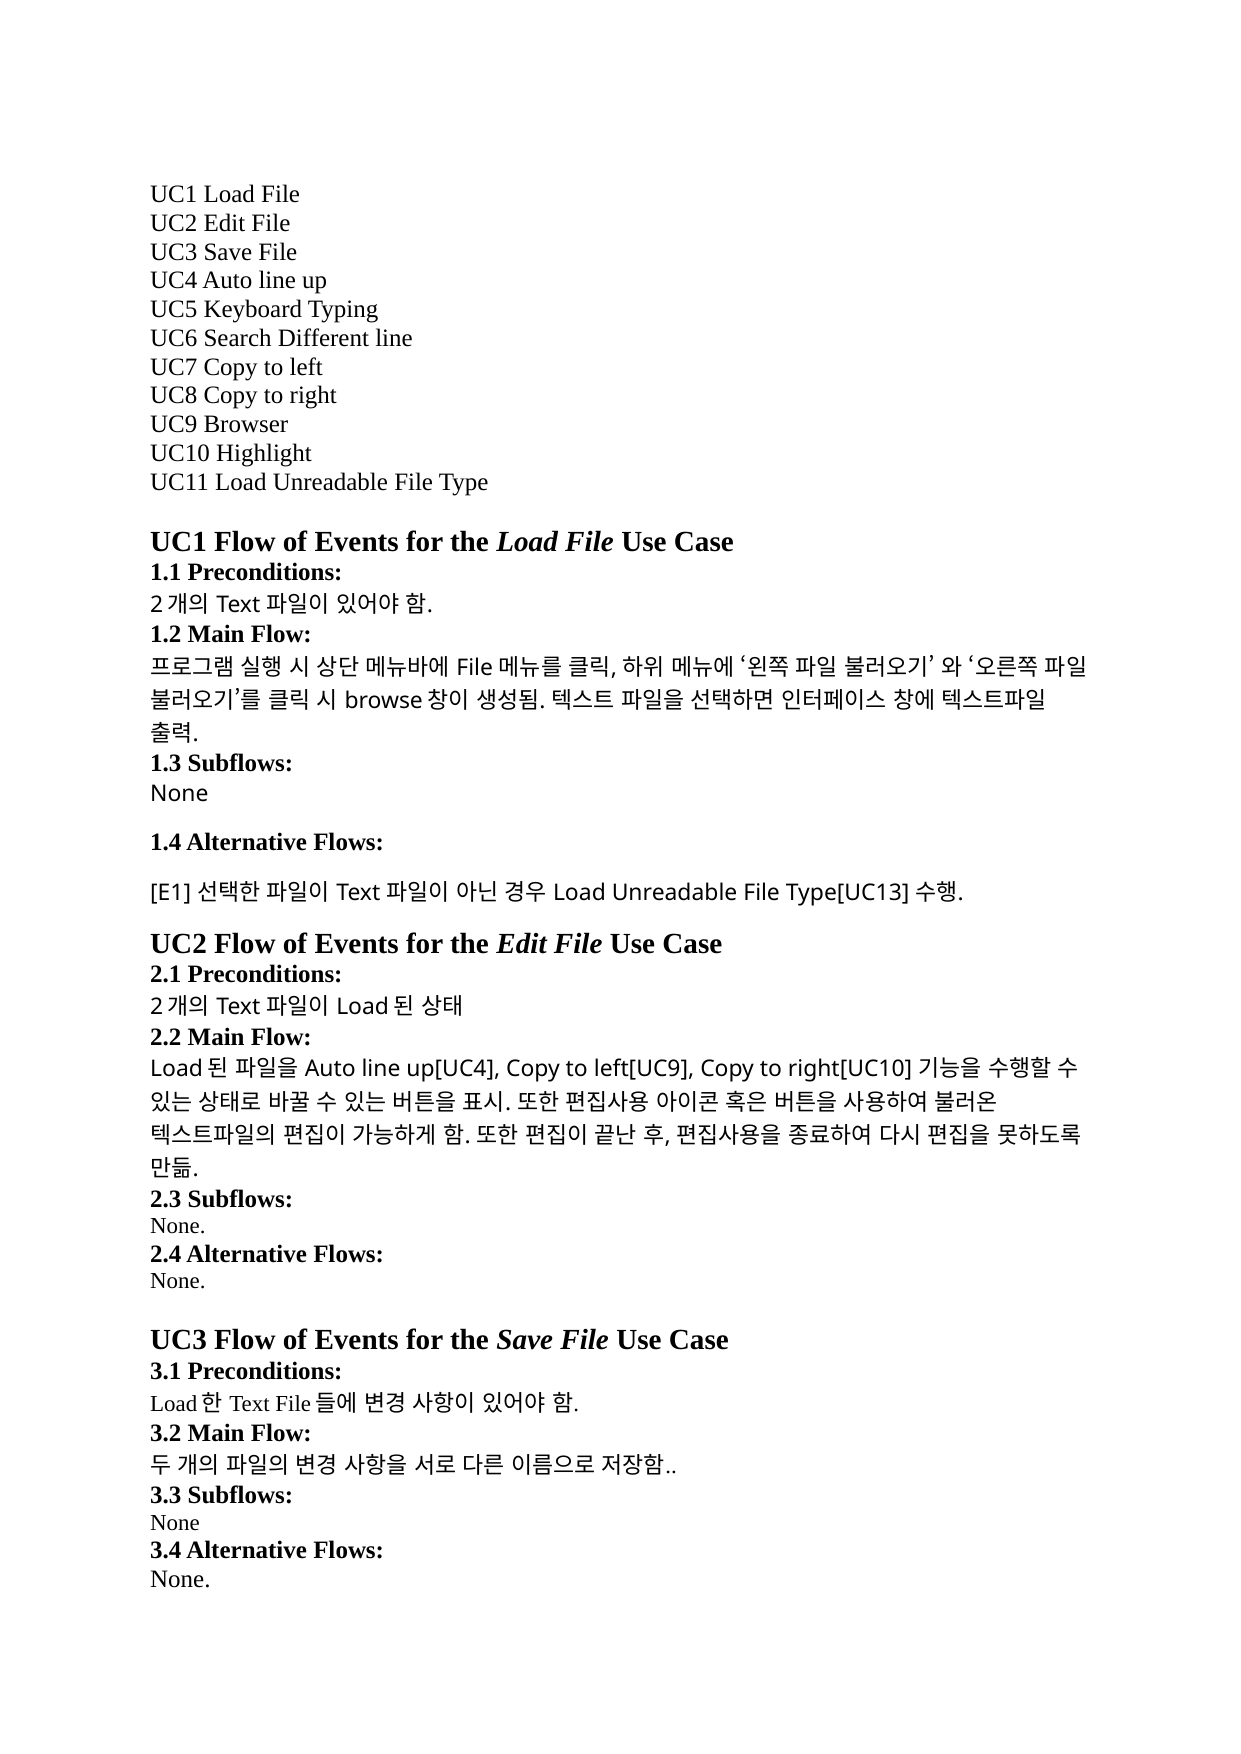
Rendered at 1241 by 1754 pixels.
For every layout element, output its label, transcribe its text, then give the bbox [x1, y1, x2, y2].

text UC2 Edit File [150, 208, 1090, 237]
text [E1] 선택한 파일이 Text 파일이 아닌 경우 Load Unreadable File Type[UC13] 수행. [150, 872, 1098, 907]
text 3.4 Alternative Flows: [150, 1535, 1090, 1564]
text UC3 Save File [150, 237, 1090, 266]
text 1.2 Main Flow: [150, 619, 1090, 648]
text UC7 Copy to left [150, 352, 1090, 381]
text 2개의 Text 파일이 Load된 상태 [150, 988, 1090, 1022]
text 2.2 Main Flow: [150, 1022, 1090, 1050]
text UC11 Load Unreadable File Type [150, 467, 1090, 496]
text UC1 Flow of Events for the Load File Use Case [150, 524, 1090, 557]
text None. [150, 1564, 1098, 1594]
text 1.4 Alternative Flows: [150, 825, 1098, 856]
text 두 개의 파일의 변경 사항을 서로 다른 이름으로 저장함.. [150, 1447, 1090, 1480]
text 3.1 Preconditions: [150, 1356, 1090, 1384]
text UC3 Flow of Events for the Save File Use Case [150, 1322, 1090, 1356]
text None [150, 777, 1090, 808]
text UC8 Copy to right [150, 381, 1090, 409]
text 프로그램 실행 시 상단 메뉴바에 File 메뉴를 클릭, 하위 메뉴에 ‘왼쪽 파일 불러오기’ 와 ‘오른쪽 파일 불러오기’를 클릭 시 browse창이 생성됨. 텍스트 파일을 선택하면 인터페이스 창에 텍스트파일 출력. [150, 648, 1090, 748]
text None. [150, 1267, 1090, 1294]
text Load된 파일을 Auto line up[UC4], Copy to left[UC9], Copy to right[UC10] 기능을 수행할 수 있는 상태로 바꿀 수 있는 버튼을 표시. 또한 편집사용 아이콘 혹은 버튼을 사용하여 불러온 텍스트파일의 편집이 가능하게 함. 또한 편집이 끝난 후, 편집사용을 종료하여 다시 편집을 못하도록 만듦. [150, 1050, 1090, 1184]
text 3.2 Main Flow: [150, 1418, 1090, 1447]
text UC5 Keyboard Typing [150, 294, 1090, 323]
text 1.3 Subflows: [150, 748, 1090, 777]
text 2개의 Text 파일이 있어야 함. [150, 586, 1090, 619]
text 1.1 Preconditions: [150, 557, 1090, 586]
text UC4 Auto line up [150, 266, 1090, 294]
text UC6 Search Different line [150, 323, 1090, 352]
text UC2 Flow of Events for the Edit File Use Case [150, 924, 1098, 959]
text UC1 Load File [150, 177, 1098, 208]
text Load한 Text File들에 변경 사항이 있어야 함. [150, 1384, 1090, 1418]
text 2.4 Alternative Flows: [150, 1239, 1090, 1267]
text 2.3 Subflows: [150, 1184, 1090, 1212]
text UC9 Browser [150, 409, 1090, 438]
text 2.1 Preconditions: [150, 959, 1090, 988]
text 3.3 Subflows: [150, 1480, 1090, 1508]
text None [150, 1508, 1090, 1535]
text UC10 Highlight [150, 438, 1090, 467]
text None. [150, 1212, 1090, 1239]
